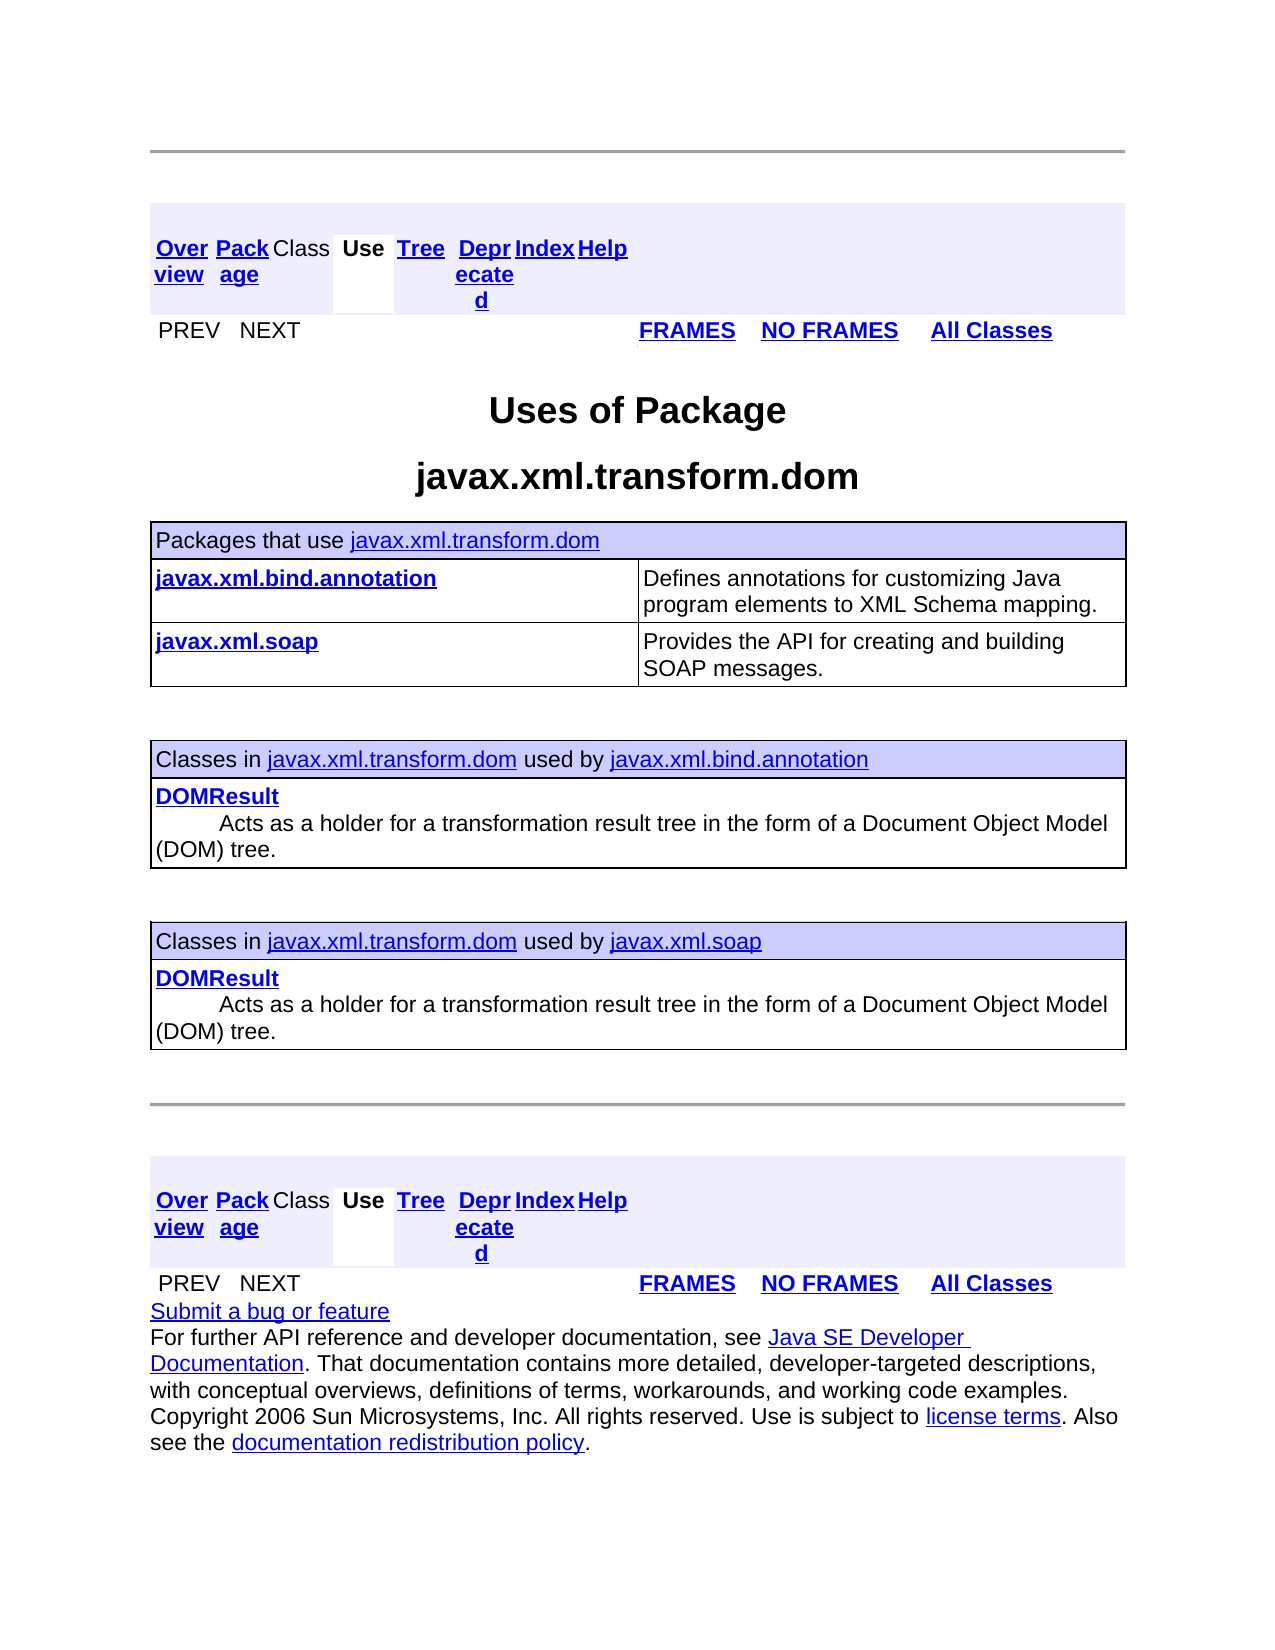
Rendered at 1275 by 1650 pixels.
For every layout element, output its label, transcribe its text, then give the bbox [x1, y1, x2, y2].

table_header [150, 203, 1125, 315]
table_cell Defines annotations for customizing Java program elements to XML Schema mapping. [639, 560, 1125, 622]
table_cell javax.xml.soap [152, 623, 638, 686]
table_cell DOMResult Acts as a holder for a transformation result tree in the form of a Document Object Model (DOM) tree. [152, 960, 1125, 1049]
table_header Classes in javax.xml.transform.dom used by javax.xml.bind.annotation [152, 741, 1125, 777]
table_header [150, 1156, 1125, 1268]
table_cell FRAMES NO FRAMES All Classes [638, 1268, 1125, 1298]
text For further API reference and developer documentation, see Java SE Developer Documentation. That documentation contains more detailed, developer-targeted descriptions, with conceptual overviews, definitions of terms, workarounds, and working code examples. [150, 1324, 1125, 1403]
text Copyright 2006 Sun Microsystems, Inc. All rights reserved. Use is subject to license terms. Also see the documentation redistribution policy. [150, 1403, 1125, 1456]
table_header Classes in javax.xml.transform.dom used by javax.xml.soap [152, 923, 1125, 959]
text javax.xml.transform.dom [150, 454, 1125, 497]
table_cell PREV NEXT [150, 1268, 637, 1298]
table_header Packages that use javax.xml.transform.dom [152, 523, 1125, 558]
table_cell PREV NEXT [150, 315, 637, 345]
text Submit a bug or feature [150, 1298, 1125, 1324]
text Uses of Package [150, 388, 1125, 431]
table_cell FRAMES NO FRAMES All Classes [638, 315, 1125, 345]
table_cell DOMResult Acts as a holder for a transformation result tree in the form of a Document Object Model (DOM) tree. [152, 779, 1125, 867]
table_cell Provides the API for creating and building SOAP messages. [639, 623, 1125, 686]
table_cell javax.xml.bind.annotation [152, 560, 638, 622]
